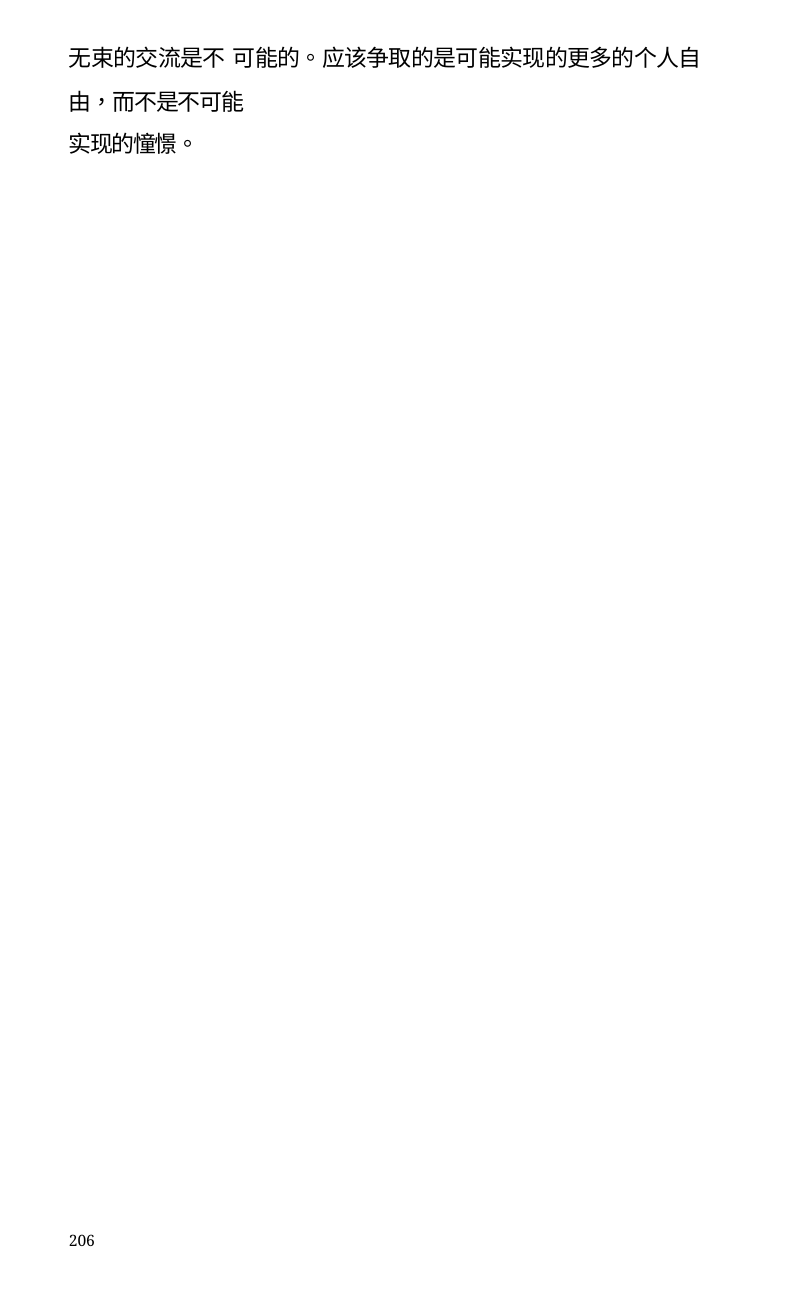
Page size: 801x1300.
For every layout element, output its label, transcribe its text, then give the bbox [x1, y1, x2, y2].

text 实现的憧憬。 [69, 130, 704, 158]
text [69, 42, 702, 117]
